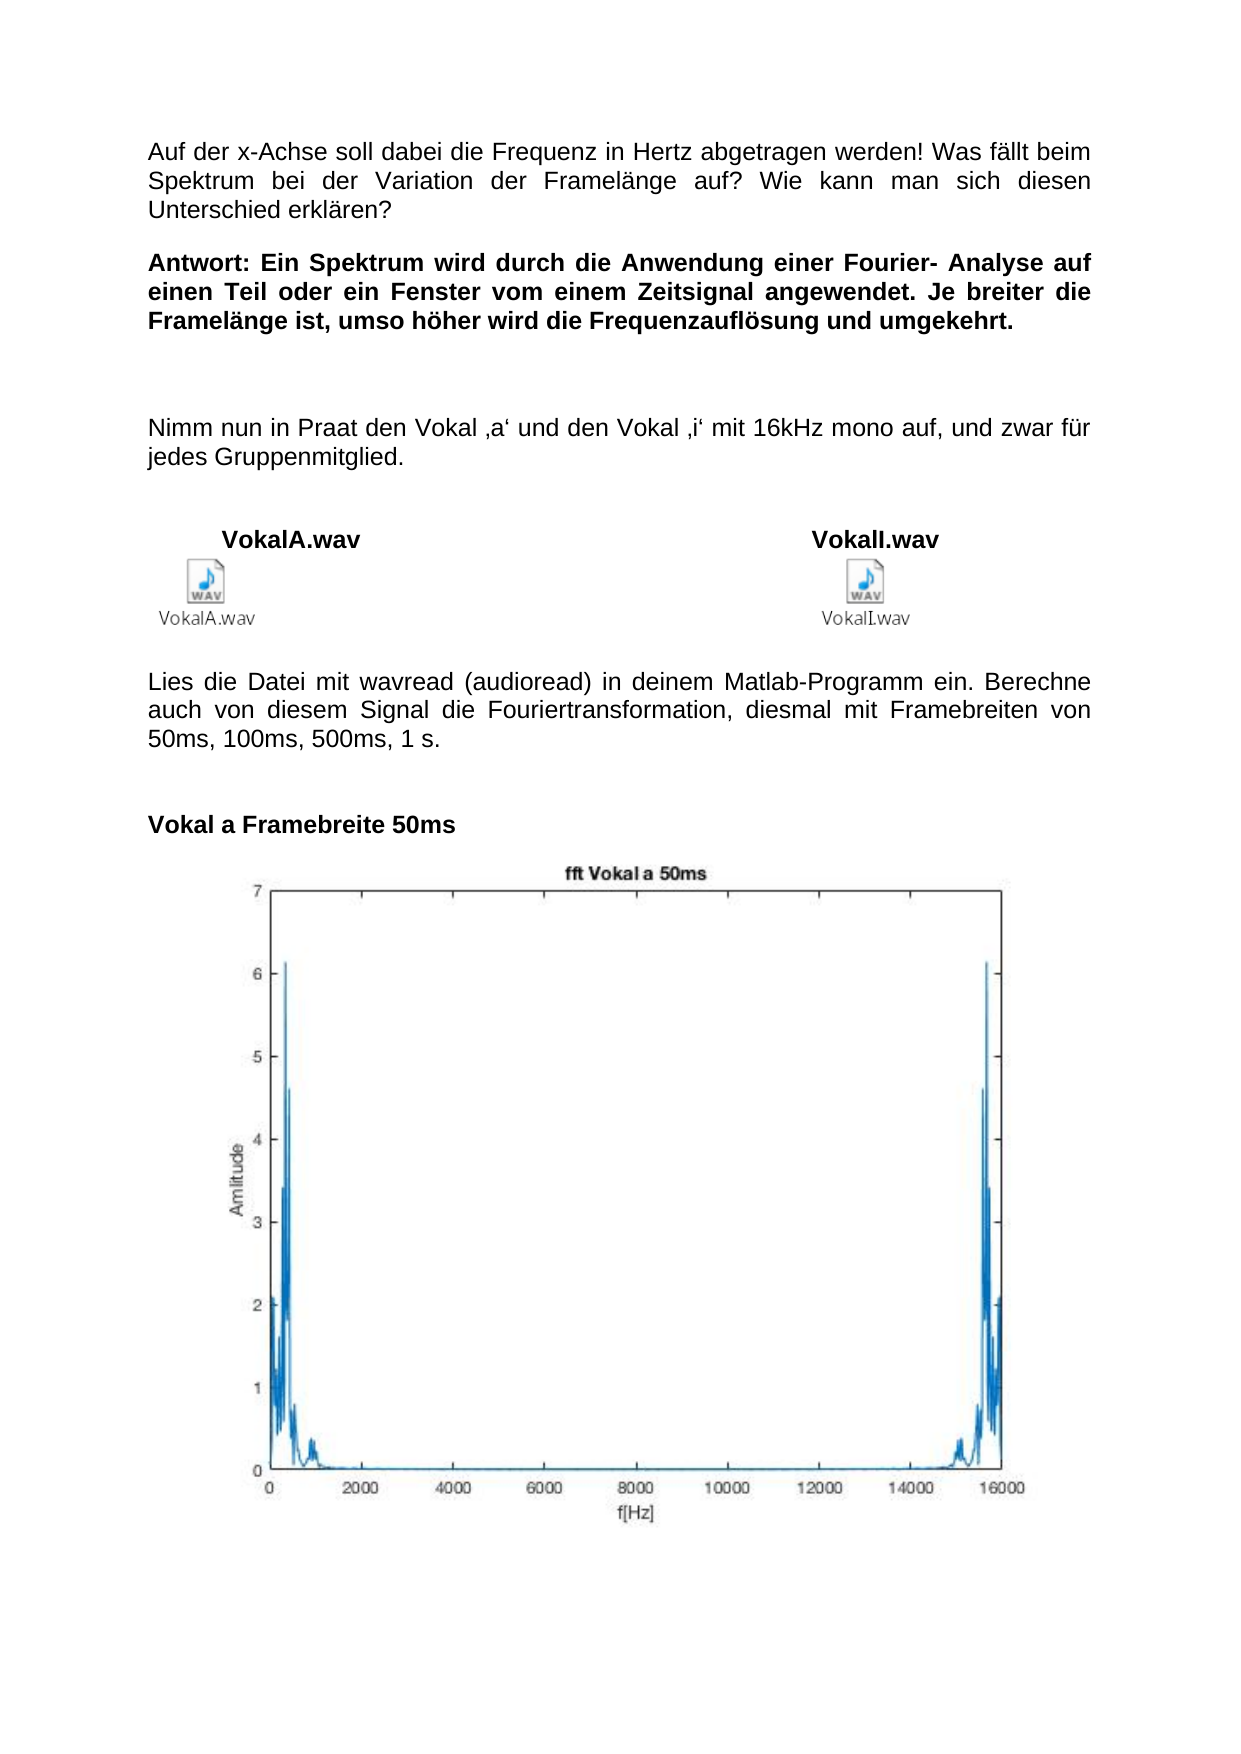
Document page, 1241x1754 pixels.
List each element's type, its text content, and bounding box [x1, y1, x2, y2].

text Vokal a Framebreite 50ms [148, 810, 1093, 839]
picture [147, 839, 1092, 1548]
text Auf der x-Achse soll dabei die Frequenz in Hertz abgetragen werden! Was fällt beim Spektrum bei der Variation der Framelänge auf? Wie kann man sich diesen Unterschied erklären? [148, 137, 1093, 223]
text Nimm nun in Praat den Vokal ‚a‘ und den Vokal ‚i‘ mit 16kHz mono auf, und zwar für jedes Gruppenmitglied. [148, 413, 1093, 471]
text VokalA.wav VokalI.wav [148, 525, 1093, 553]
text Lies die Datei mit wavread (audioread) in deinem Matlab-Programm ein. Berechne auch von diesem Signal die Fouriertransformation, diesmal mit Framebreiten von 50ms, 100ms, 500ms, 1 s. [148, 667, 1093, 753]
text Antwort: Ein Spektrum wird durch die Anwendung einer Fourier- Analyse auf einen Teil oder ein Fenster vom einem Zeitsignal angewendet. Je breiter die Framelänge ist, umso höher wird die Frequenzauflösung und umgekehrt. [148, 248, 1093, 335]
